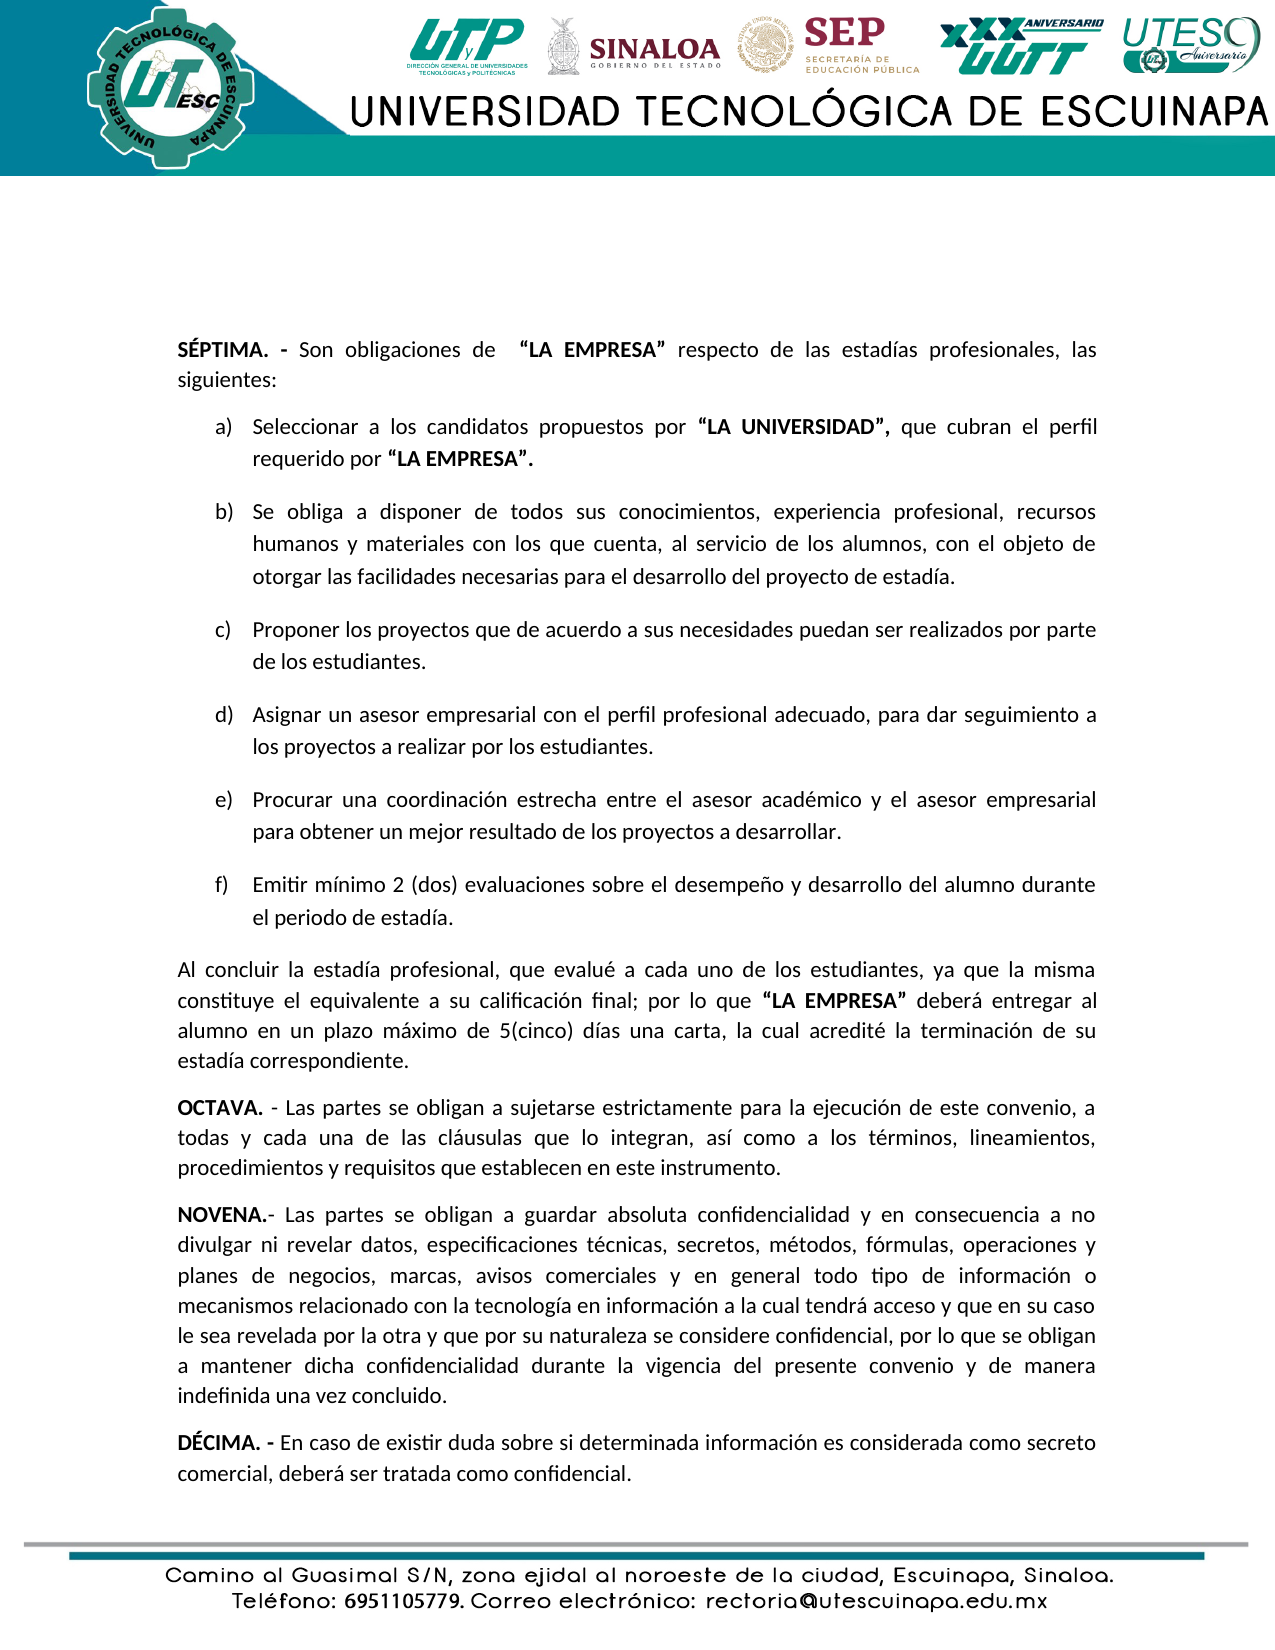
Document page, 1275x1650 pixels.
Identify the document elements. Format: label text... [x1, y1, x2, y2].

text NOVENA.- Las partes se obligan a guardar absoluta confidencialidad y en consecuencia a no divulgar ni revelar datos, especificaciones técnicas, secretos, métodos, fórmulas, operaciones y planes de negocios, marcas, avisos comerciales y en general todo tipo de información o mecanismos relacionado con la tecnología en información a la cual tendrá acceso y que en su caso le sea revelada por la otra y que por su naturaleza se considere confidencial, por lo que se obligan a mantener dicha confidencialidad durante la vigencia del presente convenio y de manera indefinida una vez concluido. [177, 1200, 1098, 1410]
text DÉCIMA. - En caso de existir duda sobre si determinada información es considerada como secreto comercial, deberá ser tratada como confidencial. [177, 1428, 1098, 1487]
list Se obliga a disponer de todos sus conocimientos, experiencia profesional, recursos humanos y materiales con los que cuenta, al servicio de los alumnos, con el objeto de otorgar las facilidades necesarias para el desarrollo del proyecto de estadía. [215, 497, 1098, 590]
list Proponer los proyectos que de acuerdo a sus necesidades puedan ser realizados por parte de los estudiantes. [215, 615, 1098, 675]
text OCTAVA. - Las partes se obligan a sujetarse estrictamente para la ejecución de este convenio, a todas y cada una de las cláusulas que lo integran, así como a los términos, lineamientos, procedimientos y requisitos que establecen en este instrumento. [177, 1093, 1098, 1182]
list Emitir mínimo 2 (dos) evaluaciones sobre el desempeño y desarrollo del alumno durante el periodo de estadía. [215, 870, 1098, 931]
picture [0, 0, 1275, 176]
text SÉPTIMA. - Son obligaciones de “LA EMPRESA” respecto de las estadías profesionales, las siguientes: [177, 335, 1098, 393]
list Procurar una coordinación estrecha entre el asesor académico y el asesor empresarial para obtener un mejor resultado de los proyectos a desarrollar. [215, 785, 1098, 845]
list Asignar un asesor empresarial con el perfil profesional adecuado, para dar seguimiento a los proyectos a realizar por los estudiantes. [215, 700, 1098, 760]
list Seleccionar a los candidatos propuestos por “LA UNIVERSIDAD”, que cubran el perfil requerido por “LA EMPRESA”. [215, 412, 1098, 472]
picture [23, 1491, 1249, 1650]
text Al concluir la estadía profesional, que evalué a cada uno de los estudiantes, ya que la misma constituye el equivalente a su calificación final; por lo que “LA EMPRESA” deberá entregar al alumno en un plazo máximo de 5(cinco) días una carta, la cual acredité la terminación de su estadía correspondiente. [177, 956, 1098, 1074]
